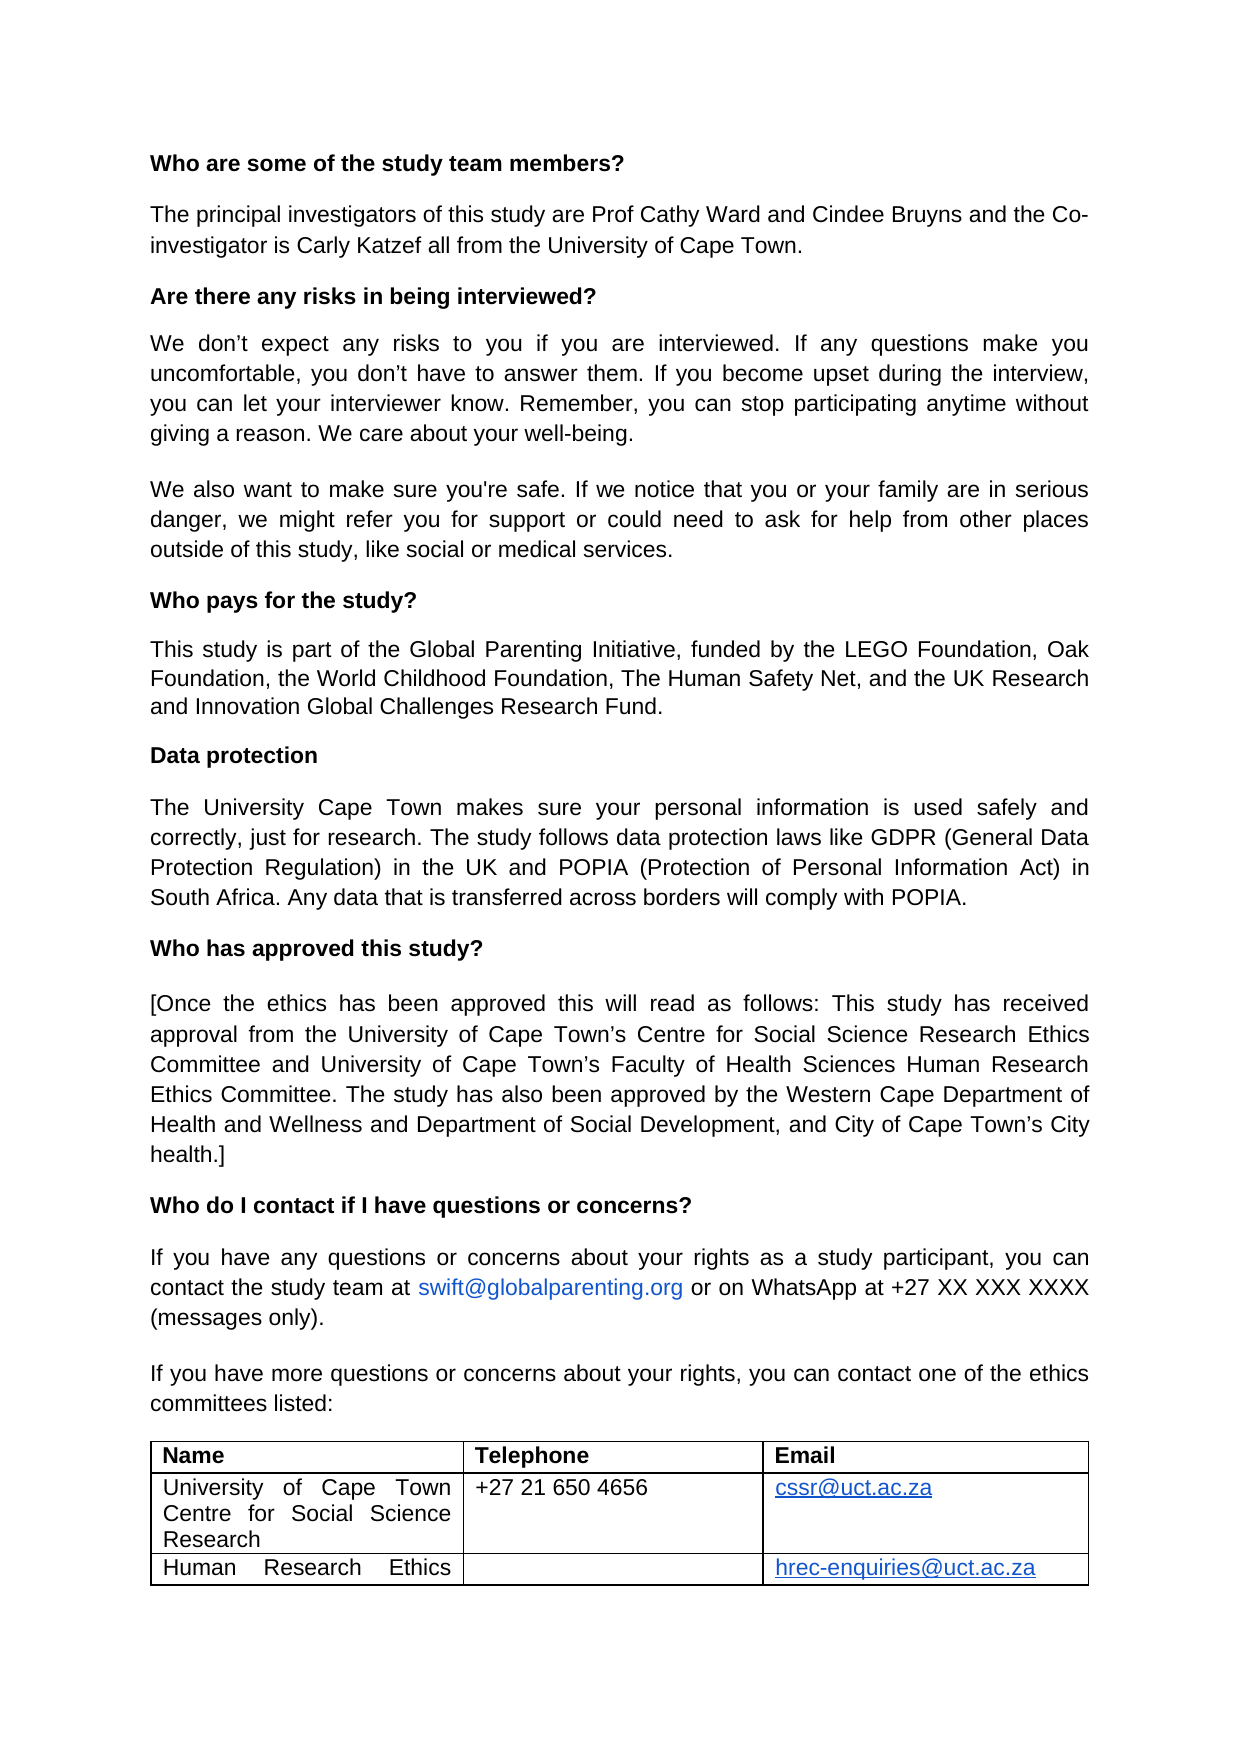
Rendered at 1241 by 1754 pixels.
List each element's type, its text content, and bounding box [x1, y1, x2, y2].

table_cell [764, 1554, 1088, 1584]
text [Once the ethics has been approved this will read as follows: This study has received approval from the University of Cape Town’s Centre for Social Science Research Ethics Committee and University of Cape Town’s Faculty of Health Sciences Human Research Ethics Committee. The study has also been approved by the Western Cape Department of Health and Wellness and Department of Social Development, and City of Cape Town’s City health.] [150, 990, 1090, 1168]
text Who do I contact if I have questions or concerns? [150, 1192, 1090, 1219]
table_cell +27 21 650 4656 [464, 1474, 762, 1553]
text Who are some of the study team members? [150, 150, 1090, 176]
text If you have any questions or concerns about your rights as a study participant, you can contact the study team at swift@globalparenting.org or on WhatsApp at +27 XX XXX XXXX (messages only). [150, 1244, 1090, 1331]
text If you have more questions or concerns about your rights, you can contact one of the ethics committees listed: [150, 1359, 1090, 1416]
text Data protection [150, 742, 1090, 769]
text The principal investigators of this study are Prof Cathy Ward and Cindee Bruyns and the Co-investigator is Carly Katzef all from the University of Cape Town. [150, 201, 1090, 258]
table_header Name [152, 1442, 463, 1472]
table_header Email [764, 1442, 1088, 1472]
text Who has approved this study? [150, 935, 1090, 962]
table_header Telephone [464, 1442, 762, 1472]
text We don’t expect any risks to you if you are interviewed. If any questions make you uncomfortable, you don’t have to answer them. If you become upset during the interview, you can let your interviewer know. Remember, you can stop participating anytime without giving a reason. We care about your well-being. [150, 330, 1090, 447]
text Are there any risks in being interviewed? [150, 283, 1090, 309]
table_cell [152, 1554, 463, 1584]
text Who pays for the study? [150, 587, 1090, 613]
table_cell University of Cape Town Centre for Social Science Research [152, 1474, 463, 1553]
text We also want to make sure you're safe. If we notice that you or your family are in serious danger, we might refer you for support or could need to ask for help from other places outside of this study, like social or medical services. [150, 476, 1090, 562]
text This study is part of the Global Parenting Initiative, funded by the LEGO Foundation, Oak Foundation, the World Childhood Foundation, The Human Safety Net, and the UK Research and Innovation Global Challenges Research Fund. [150, 636, 1090, 719]
table_cell cssr@uct.ac.za [764, 1474, 1088, 1553]
table_cell [464, 1554, 762, 1584]
text The University Cape Town makes sure your personal information is used safely and correctly, just for research. The study follows data protection laws like GDPR (General Data Protection Regulation) in the UK and POPIA (Protection of Personal Information Act) in South Africa. Any data that is transferred across borders will comply with POPIA. [150, 793, 1090, 911]
